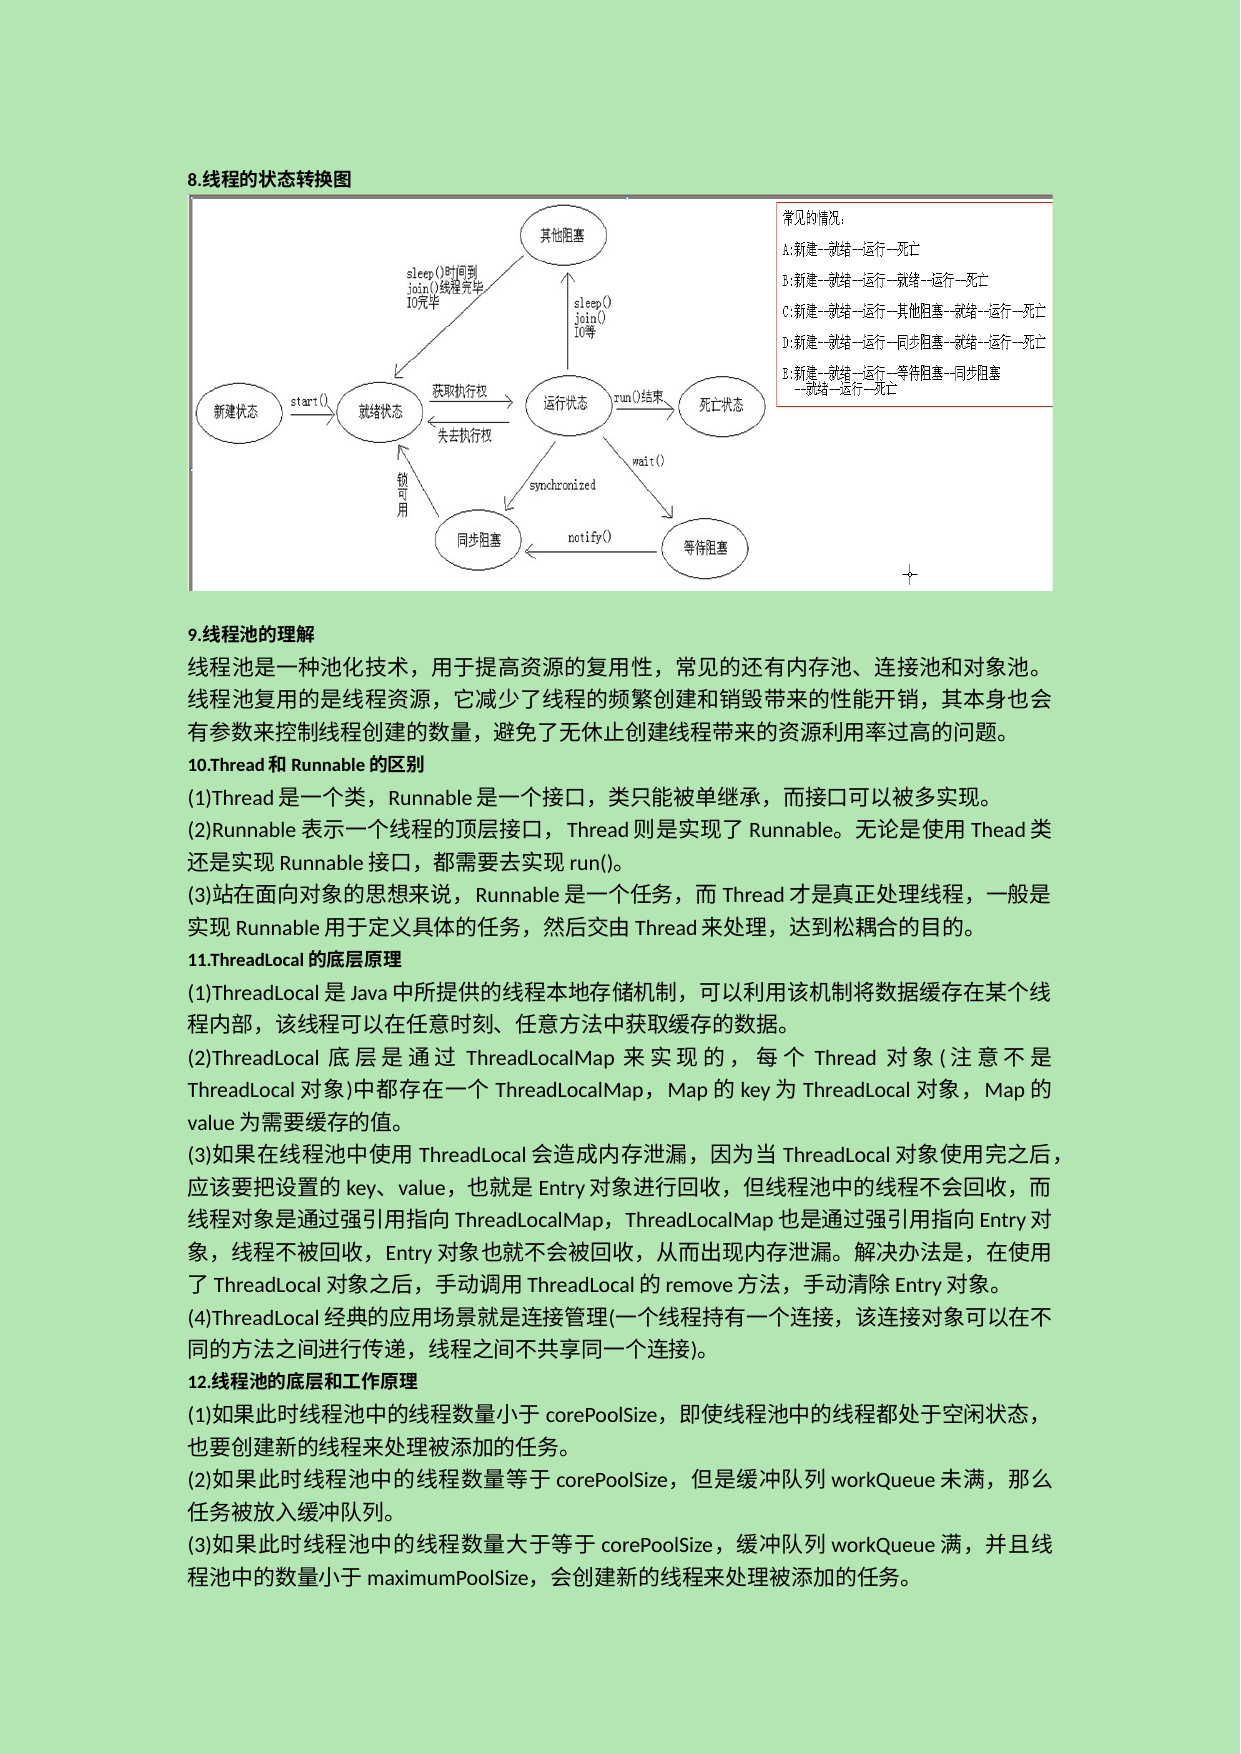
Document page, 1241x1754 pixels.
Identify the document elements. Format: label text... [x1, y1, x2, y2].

text (2)如果此时线程池中的线程数量等于corePoolSize，但是缓冲队列workQueue未满，那么任务被放入缓冲队列。 [187, 1462, 1053, 1527]
text (4)ThreadLocal经典的应用场景就是连接管理(一个线程持有一个连接，该连接对象可以在不同的方法之间进行传递，线程之间不共享同一个连接)。 [187, 1299, 1053, 1364]
subtitle 8.线程的状态转换图 [187, 162, 1053, 194]
subtitle 11.ThreadLocal的底层原理 [187, 942, 1053, 974]
text (2)Runnable表示一个线程的顶层接口，Thread则是实现了Runnable。无论是使用Thead类还是实现Runnable接口，都需要去实现run()。 [187, 812, 1053, 877]
subtitle 9.线程池的理解 [187, 617, 1053, 649]
text (3)如果此时线程池中的线程数量大于等于corePoolSize，缓冲队列workQueue满，并且线程池中的数量小于maximumPoolSize，会创建新的线程来处理被添加的任务。 [187, 1527, 1053, 1592]
text (1)如果此时线程池中的线程数量小于corePoolSize，即使线程池中的线程都处于空闲状态，也要创建新的线程来处理被添加的任务。 [187, 1397, 1053, 1462]
subtitle 10.Thread和Runnable的区别 [187, 747, 1053, 779]
text (3)如果在线程池中使用ThreadLocal会造成内存泄漏，因为当ThreadLocal对象使用完之后，应该要把设置的key、value，也就是Entry对象进行回收，但线程池中的线程不会回收，而线程对象是通过强引用指向ThreadLocalMap，ThreadLocalMap也是通过强引用指向Entry对象，线程不被回收，Entry对象也就不会被回收，从而出现内存泄漏。解决办法是，在使用了ThreadLocal对象之后，手动调用ThreadLocal的remove方法，手动清除Entry对象。 [187, 1137, 1053, 1299]
text 线程池是一种池化技术，用于提高资源的复用性，常见的还有内存池、连接池和对象池。线程池复用的是线程资源，它减少了线程的频繁创建和销毁带来的性能开销，其本身也会有参数来控制线程创建的数量，避免了无休止创建线程带来的资源利用率过高的问题。 [187, 649, 1053, 747]
text (2)ThreadLocal底层是通过ThreadLocalMap来实现的，每个Thread对象(注意不是ThreadLocal对象)中都存在一个ThreadLocalMap，Map的key为ThreadLocal对象，Map的value为需要缓存的值。 [187, 1039, 1053, 1137]
text (1)Thread是一个类，Runnable是一个接口，类只能被单继承，而接口可以被多实现。 [187, 779, 1053, 812]
subtitle 12.线程池的底层和工作原理 [187, 1364, 1053, 1397]
picture [187, 194, 1053, 591]
text (1)ThreadLocal是Java中所提供的线程本地存储机制，可以利用该机制将数据缓存在某个线程内部，该线程可以在任意时刻、任意方法中获取缓存的数据。 [187, 974, 1053, 1039]
text (3)站在面向对象的思想来说，Runnable是一个任务，而Thread才是真正处理线程，一般是实现Runnable用于定义具体的任务，然后交由Thread来处理，达到松耦合的目的。 [187, 877, 1053, 942]
